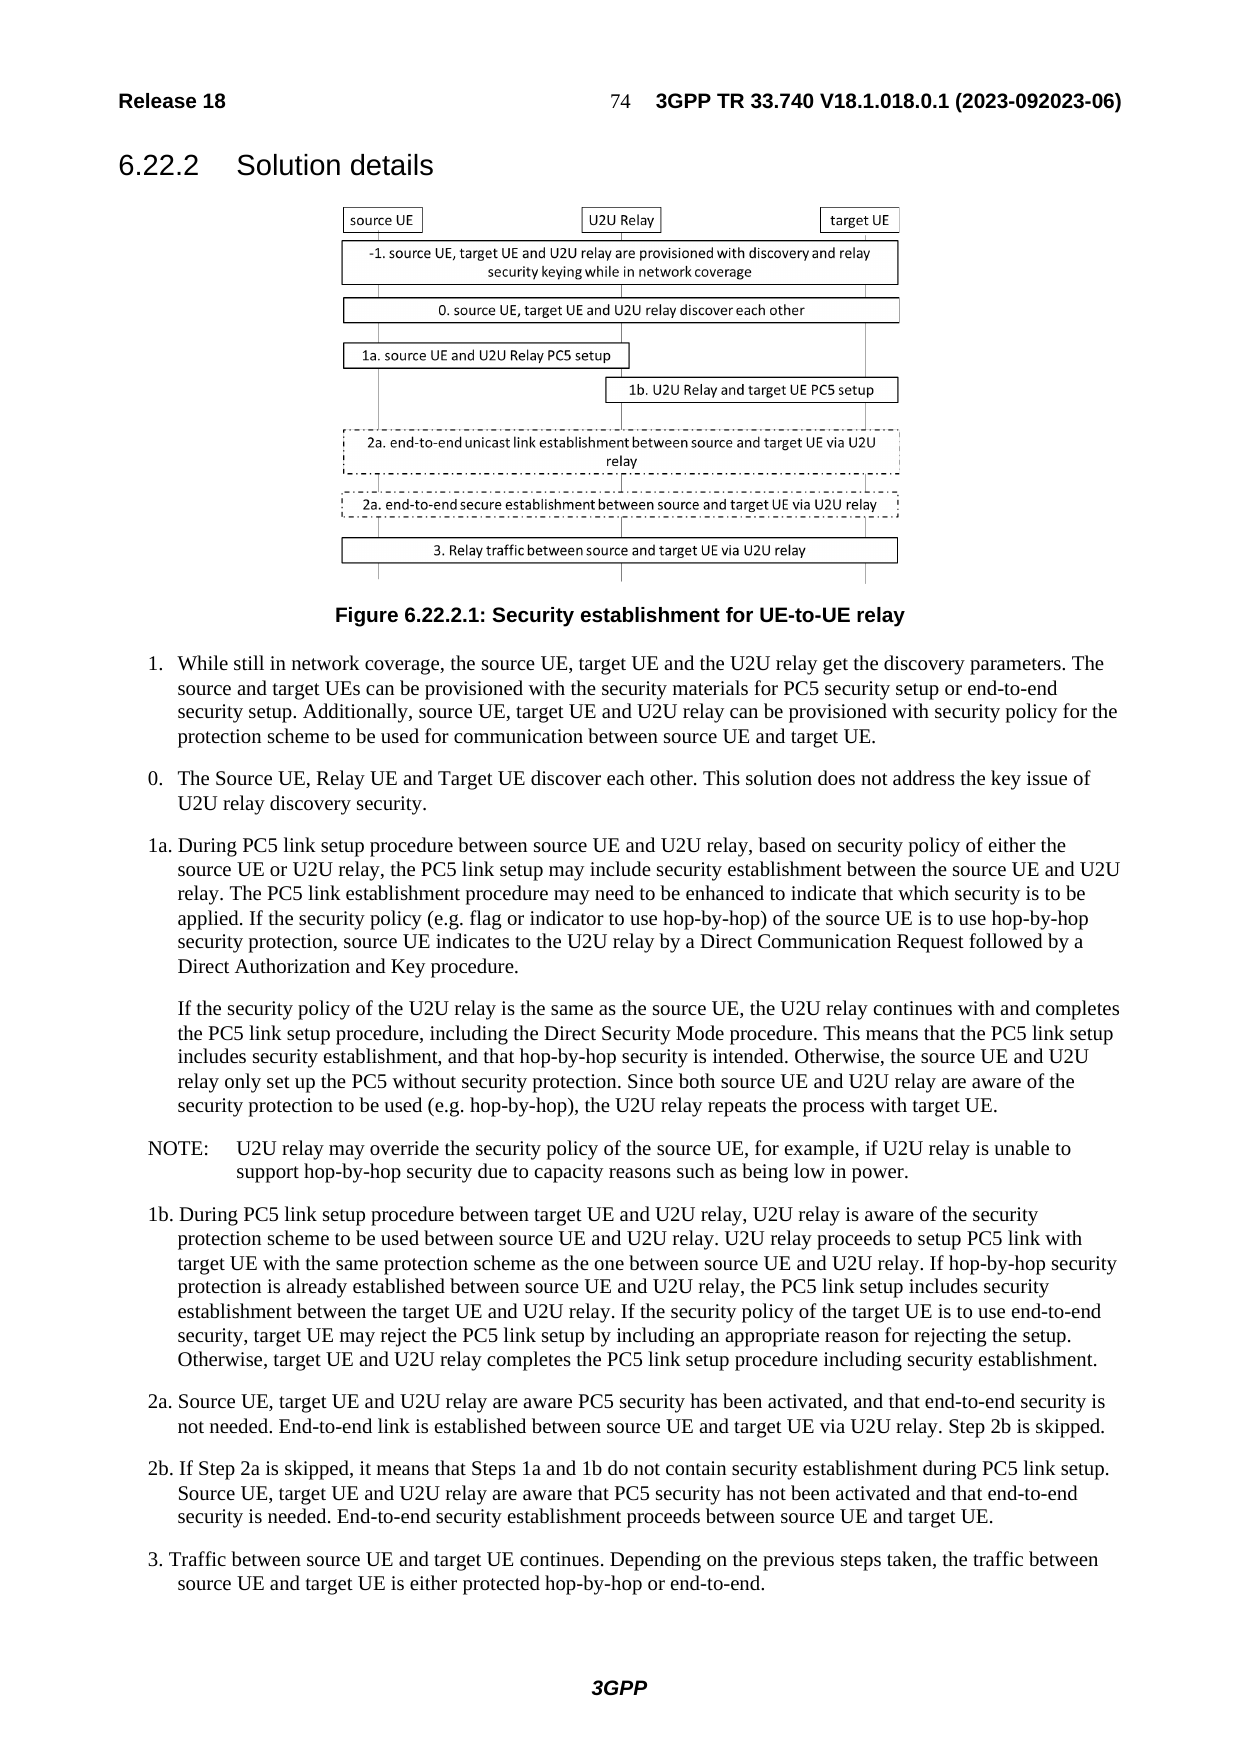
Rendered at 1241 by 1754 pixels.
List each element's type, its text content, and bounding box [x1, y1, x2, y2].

text 1. While still in network coverage, the source UE, target UE and the U2U relay get the discovery parameters. The source and target UEs can be provisioned with the security materials for PC5 security setup or end-to-end security setup. Additionally, source UE, target UE and U2U relay can be provisioned with security policy for the protection scheme to be used for communication between source UE and target UE. [148, 651, 1122, 748]
text 3. Traffic between source UE and target UE continues. Depending on the previous steps taken, the traffic between source UE and target UE is either protected hop-by-hop or end-to-end. [148, 1547, 1122, 1595]
text 2b. If Step 2a is skipped, it means that Steps 1a and 1b do not contain security establishment during PC5 link setup. Source UE, target UE and U2U relay are aware that PC5 security has not been activated and that end-to-end security is needed. End-to-end security establishment proceeds between source UE and target UE. [148, 1456, 1122, 1528]
text 2a. Source UE, target UE and U2U relay are aware PC5 security has been activated, and that end-to-end security is not needed. End-to-end link is established between source UE and target UE via U2U relay. Step 2b is skipped. [148, 1389, 1122, 1438]
text Figure 6.22.2.1: Security establishment for UE-to-UE relay [118, 602, 1122, 626]
picture [340, 206, 900, 584]
text If the security policy of the U2U relay is the same as the source UE, the U2U relay continues with and completes the PC5 link setup procedure, including the Direct Security Mode procedure. This means that the PC5 link setup includes security establishment, and that hop-by-hop security is intended. Otherwise, the source UE and U2U relay only set up the PC5 without security protection. Since both source UE and U2U relay are aware of the security protection to be used (e.g. hop-by-hop), the U2U relay repeats the process with target UE. [148, 996, 1122, 1117]
text NOTE: U2U relay may override the security policy of the source UE, for example, if U2U relay is unable to support hop-by-hop security due to capacity reasons such as being low in power. [148, 1135, 1122, 1183]
text 1a. During PC5 link setup procedure between source UE and U2U relay, based on security policy of either the source UE or U2U relay, the PC5 link setup may include security establishment between the source UE and U2U relay. The PC5 link establishment procedure may need to be enhanced to indicate that which security is to be applied. If the security policy (e.g. flag or indicator to use hop-by-hop) of the source UE is to use hop-by-hop security protection, source UE indicates to the U2U relay by a Direct Communication Request followed by a Direct Authorization and Key procedure. [148, 833, 1122, 978]
text 1b. During PC5 link setup procedure between target UE and U2U relay, U2U relay is aware of the security protection scheme to be used between source UE and U2U relay. U2U relay proceeds to setup PC5 link with target UE with the same protection scheme as the one between source UE and U2U relay. If hop-by-hop security protection is already established between source UE and U2U relay, the PC5 link setup includes security establishment between the target UE and U2U relay. If the security policy of the target UE is to use end-to-end security, target UE may reject the PC5 link setup by including an appropriate reason for rejecting the setup. Otherwise, target UE and U2U relay completes the PC5 link setup procedure including security establishment. [148, 1202, 1122, 1371]
subtitle 6.22.2 Solution details [118, 147, 1122, 181]
text 0. The Source UE, Relay UE and Target UE discover each other. This solution does not address the key issue of U2U relay discovery security. [148, 766, 1122, 814]
